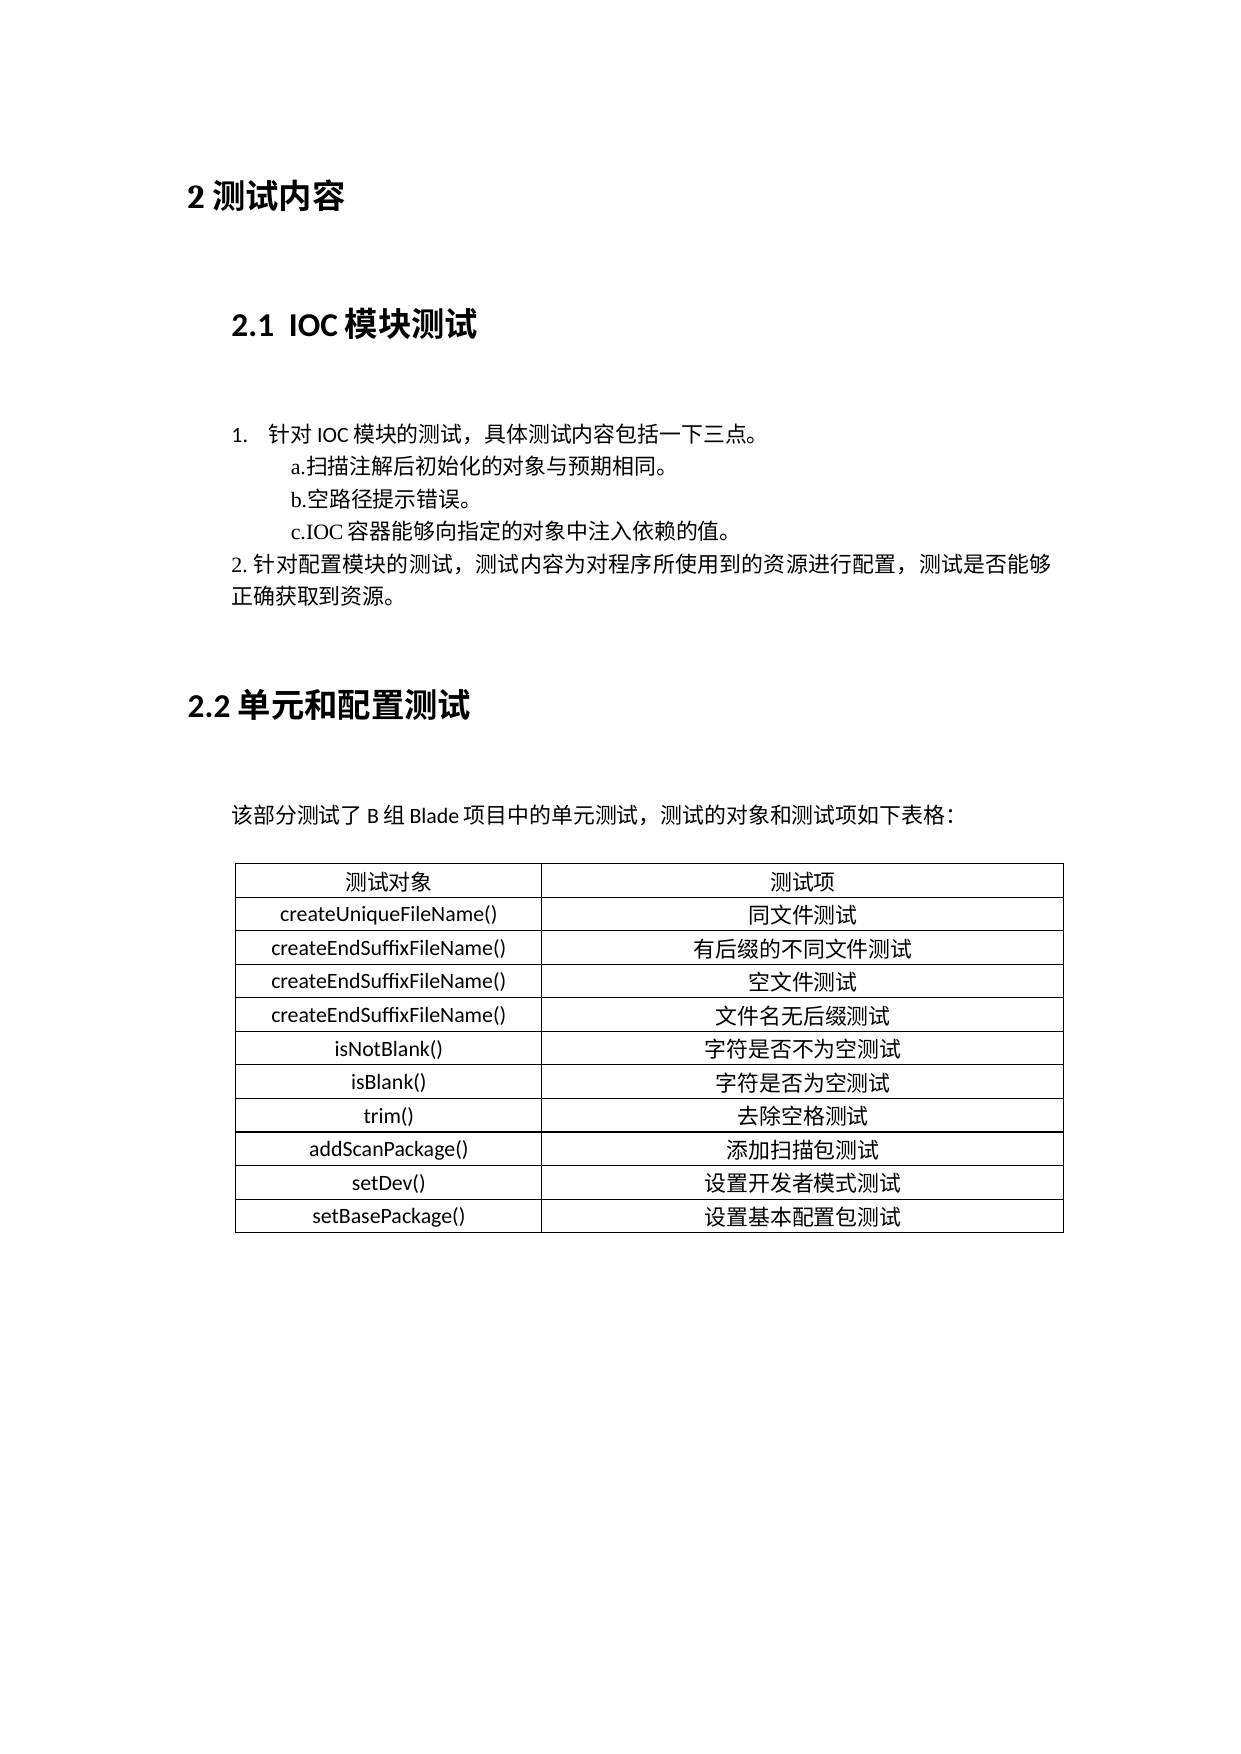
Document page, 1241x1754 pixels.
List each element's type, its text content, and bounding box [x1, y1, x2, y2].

table_cell trim() [236, 1099, 541, 1131]
text b.空路径提示错误。 [291, 481, 1053, 514]
table_header 测试对象 [236, 864, 541, 897]
table_cell createEndSuffixFileName() [236, 998, 541, 1031]
table_cell setDev() [236, 1166, 541, 1198]
table_header 测试项 [542, 864, 1063, 897]
table_cell 设置基本配置包测试 [542, 1200, 1063, 1232]
table_cell 有后缀的不同文件测试 [542, 931, 1063, 964]
text a.扫描注解后初始化的对象与预期相同。 [291, 449, 1053, 481]
table_cell 同文件测试 [542, 898, 1063, 930]
table_cell 添加扫描包测试 [542, 1133, 1063, 1165]
table_cell 字符是否为空测试 [542, 1065, 1063, 1098]
table_cell createEndSuffixFileName() [236, 965, 541, 997]
subtitle 2.2 单元和配置测试 [187, 671, 1053, 736]
subtitle 2 测试内容 [187, 162, 1053, 227]
text 2. 针对配置模块的测试，测试内容为对程序所使用到的资源进行配置，测试是否能够正确获取到资源。 [231, 546, 1053, 611]
table_cell 去除空格测试 [542, 1099, 1063, 1131]
table_cell 文件名无后缀测试 [542, 998, 1063, 1031]
text 该部分测试了B组Blade项目中的单元测试，测试的对象和测试项如下表格： [187, 798, 1053, 831]
table_cell createUniqueFileName() [236, 898, 541, 930]
table_cell addScanPackage() [236, 1133, 541, 1165]
list 针对IOC模块的测试，具体测试内容包括一下三点。 [231, 416, 1053, 449]
table_cell isBlank() [236, 1065, 541, 1098]
subtitle IOC模块测试 [231, 289, 1053, 354]
table_cell 设置开发者模式测试 [542, 1166, 1063, 1198]
table_cell isNotBlank() [236, 1032, 541, 1064]
table_cell setBasePackage() [236, 1200, 541, 1232]
table_cell createEndSuffixFileName() [236, 931, 541, 964]
table_cell 空文件测试 [542, 965, 1063, 997]
text c.IOC容器能够向指定的对象中注入依赖的值。 [291, 514, 1053, 546]
table_cell 字符是否不为空测试 [542, 1032, 1063, 1064]
